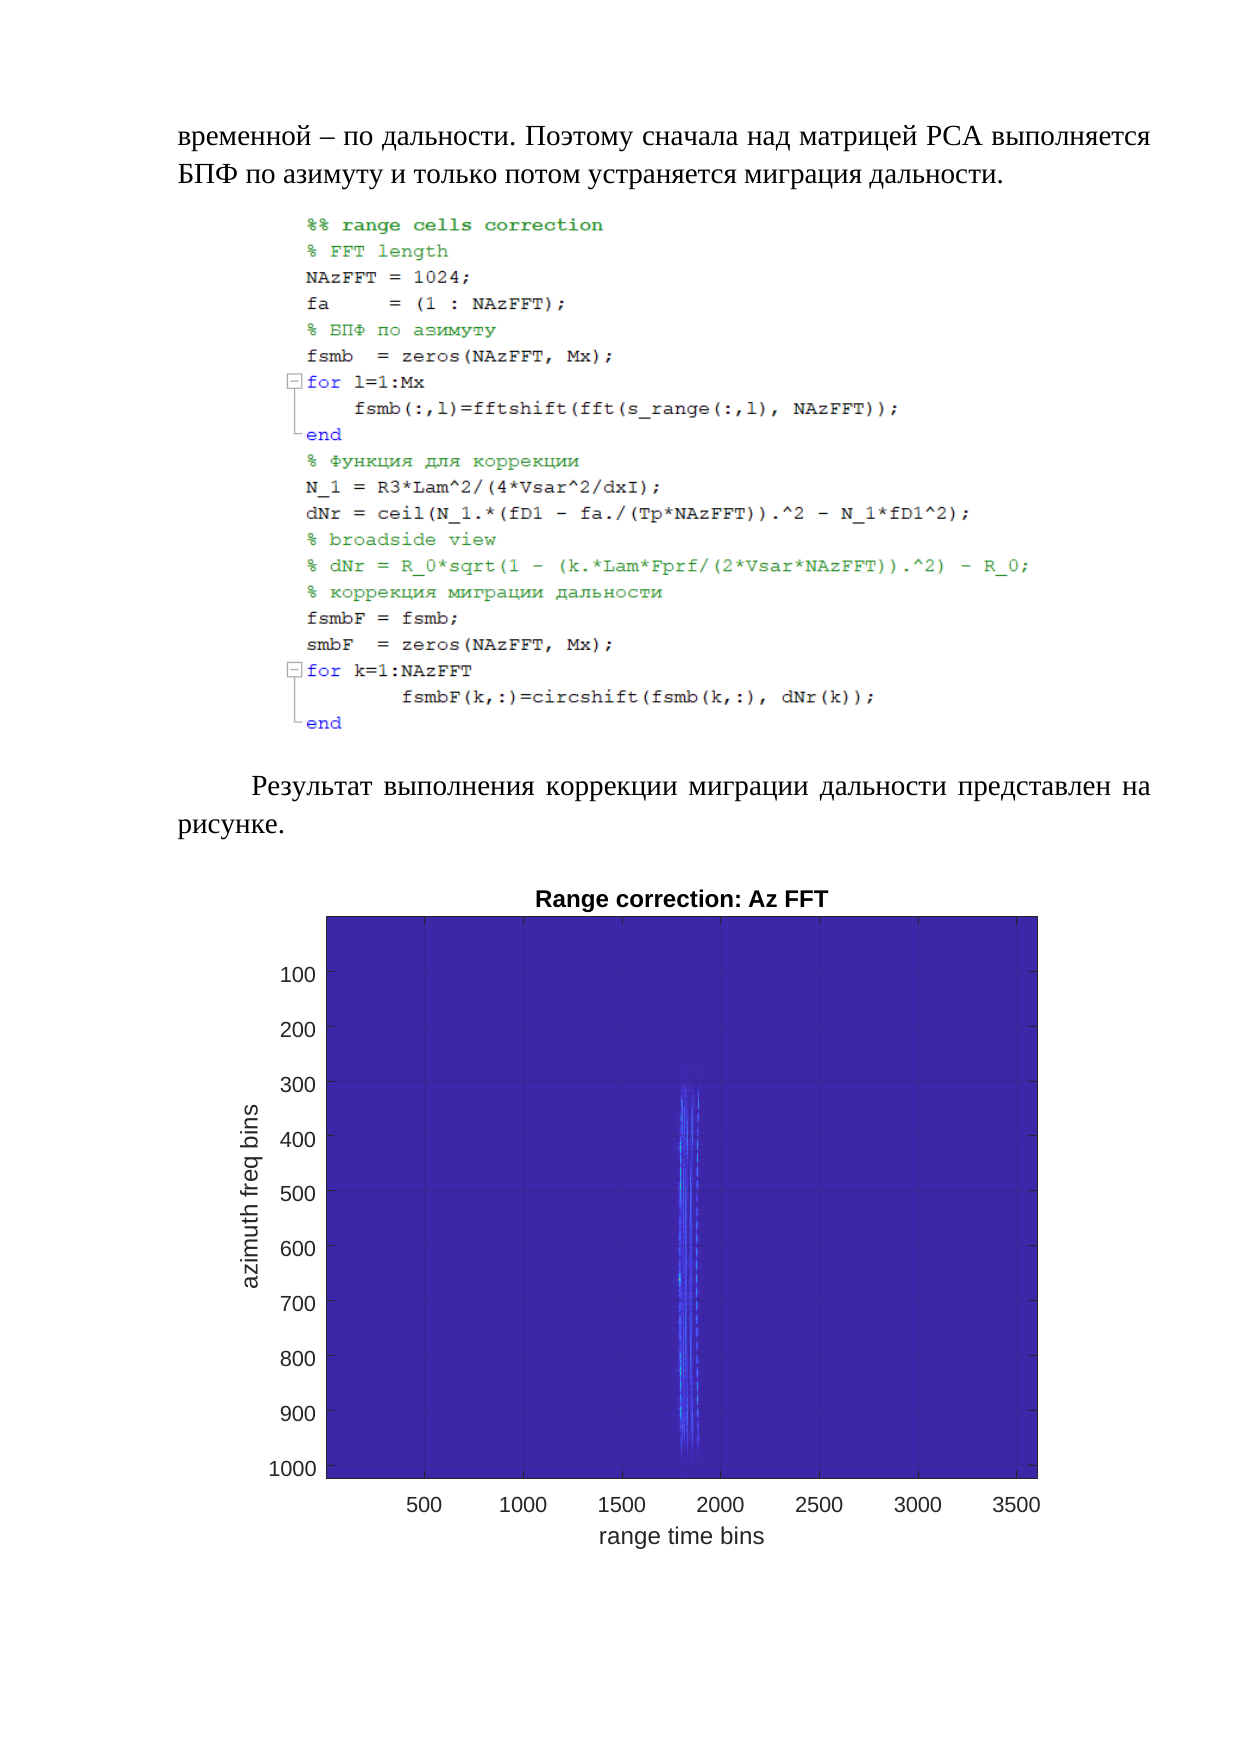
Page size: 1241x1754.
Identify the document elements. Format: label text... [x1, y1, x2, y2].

picture [281, 216, 1048, 743]
text Результат выполнения коррекции миграции дальности представлен на рисунке. [177, 768, 1152, 840]
